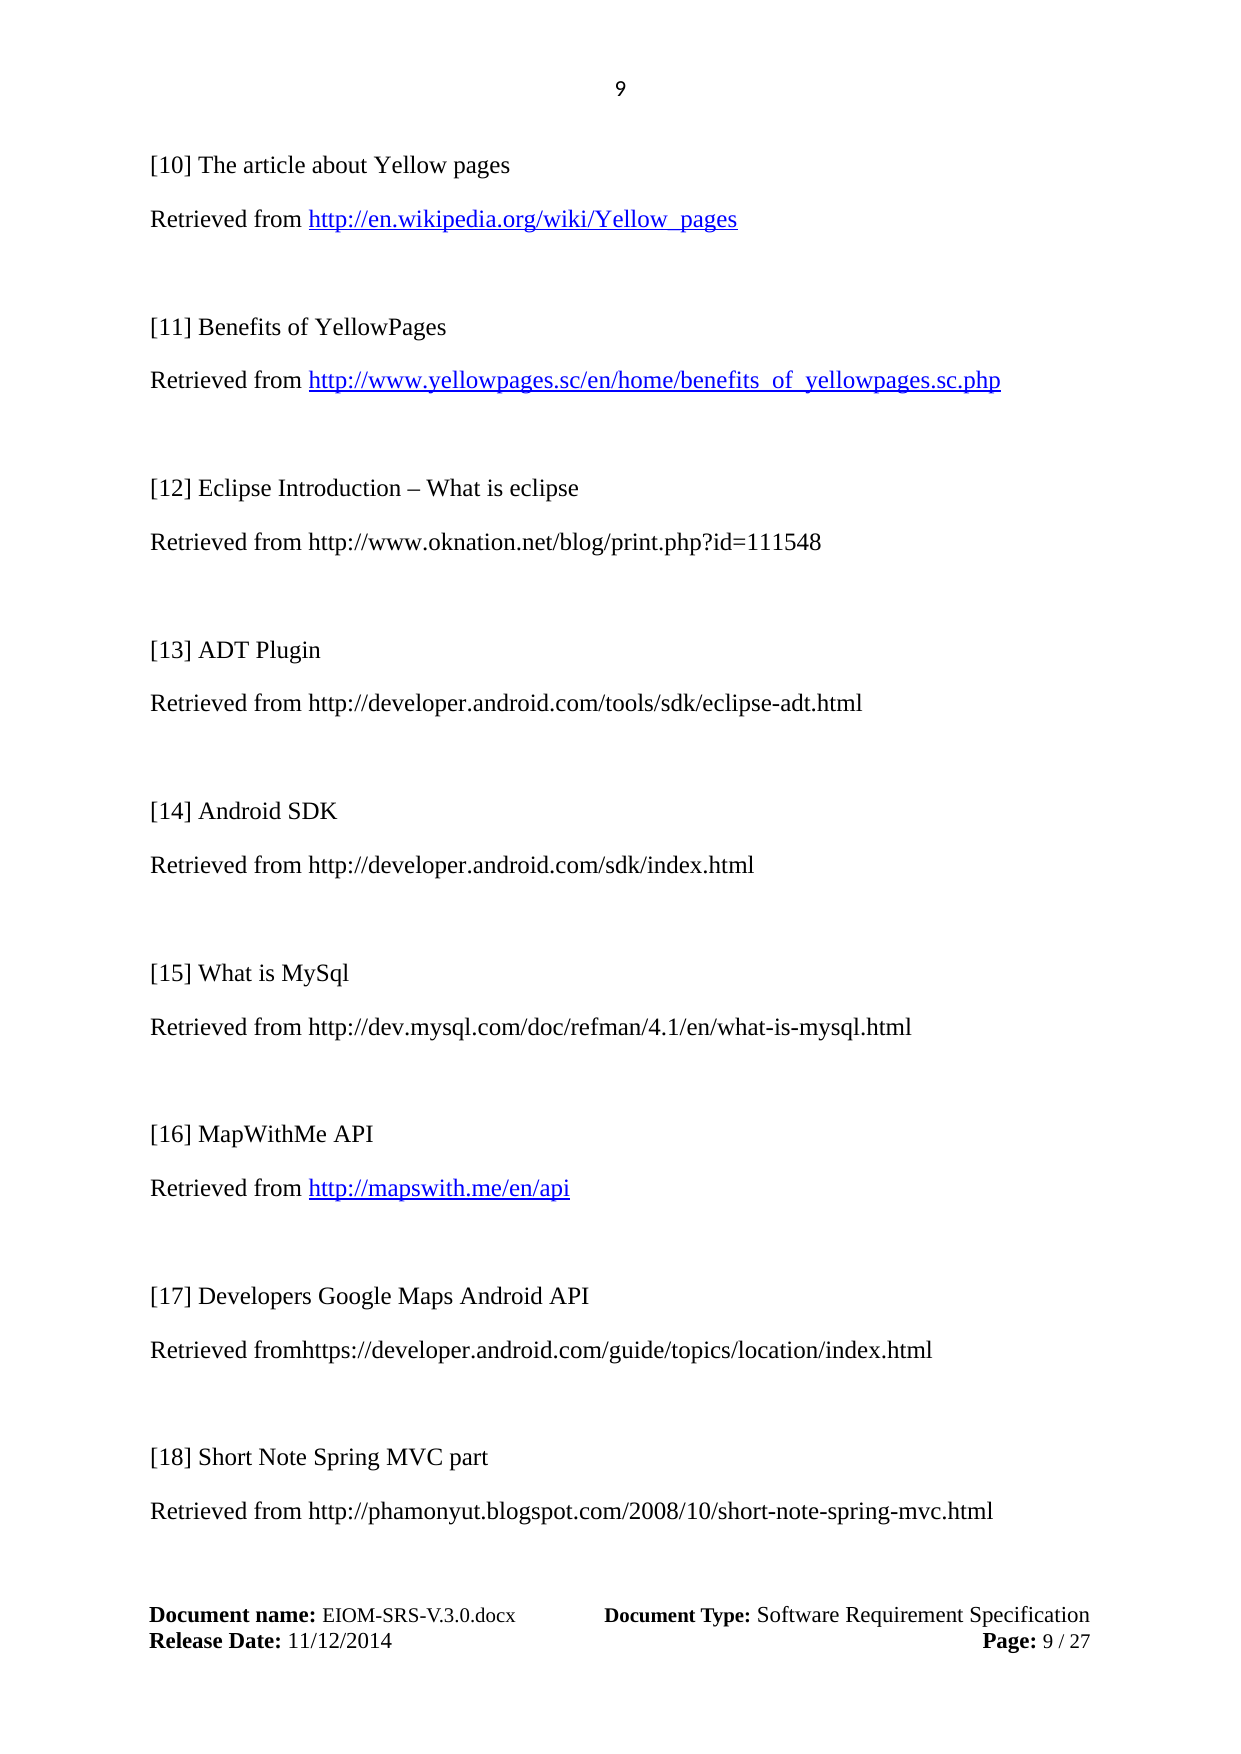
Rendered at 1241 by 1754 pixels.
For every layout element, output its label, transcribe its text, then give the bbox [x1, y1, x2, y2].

text Retrieved from http://developer.android.com/sdk/index.html [150, 850, 1090, 879]
text [13] ADT Plugin [150, 635, 1090, 663]
text Retrieved from http://www.oknation.net/blog/print.php?id=111548 [150, 527, 1090, 556]
text Retrieved from http://dev.mysql.com/doc/refman/4.1/en/what-is-mysql.html [150, 1012, 1090, 1040]
text [18] Short Note Spring MVC part [150, 1442, 1090, 1471]
text [10] The article about Yellow pages [150, 150, 1090, 179]
text [15] What is MySql [150, 958, 1090, 987]
text Retrieved from http://www.yellowpages.sc/en/home/benefits_of_yellowpages.sc.php [150, 365, 1090, 394]
text [14] Android SDK [150, 796, 1090, 825]
text Retrieved from http://en.wikipedia.org/wiki/Yellow_pages [150, 204, 1090, 233]
text [11] Benefits of YellowPages [150, 312, 1090, 340]
text Retrieved from http://mapswith.me/en/api [150, 1173, 1090, 1202]
text Retrieved from http://developer.android.com/tools/sdk/eclipse-adt.html [150, 688, 1090, 717]
text [16] MapWithMe API [150, 1119, 1090, 1148]
text Retrieved from http://phamonyut.blogspot.com/2008/10/short-note-spring-mvc.html [150, 1496, 1090, 1525]
text Retrieved fromhttps://developer.android.com/guide/topics/location/index.html [150, 1335, 1090, 1363]
text [12] Eclipse Introduction – What is eclipse [150, 473, 1090, 502]
text [17] Developers Google Maps Android API [150, 1281, 1090, 1310]
